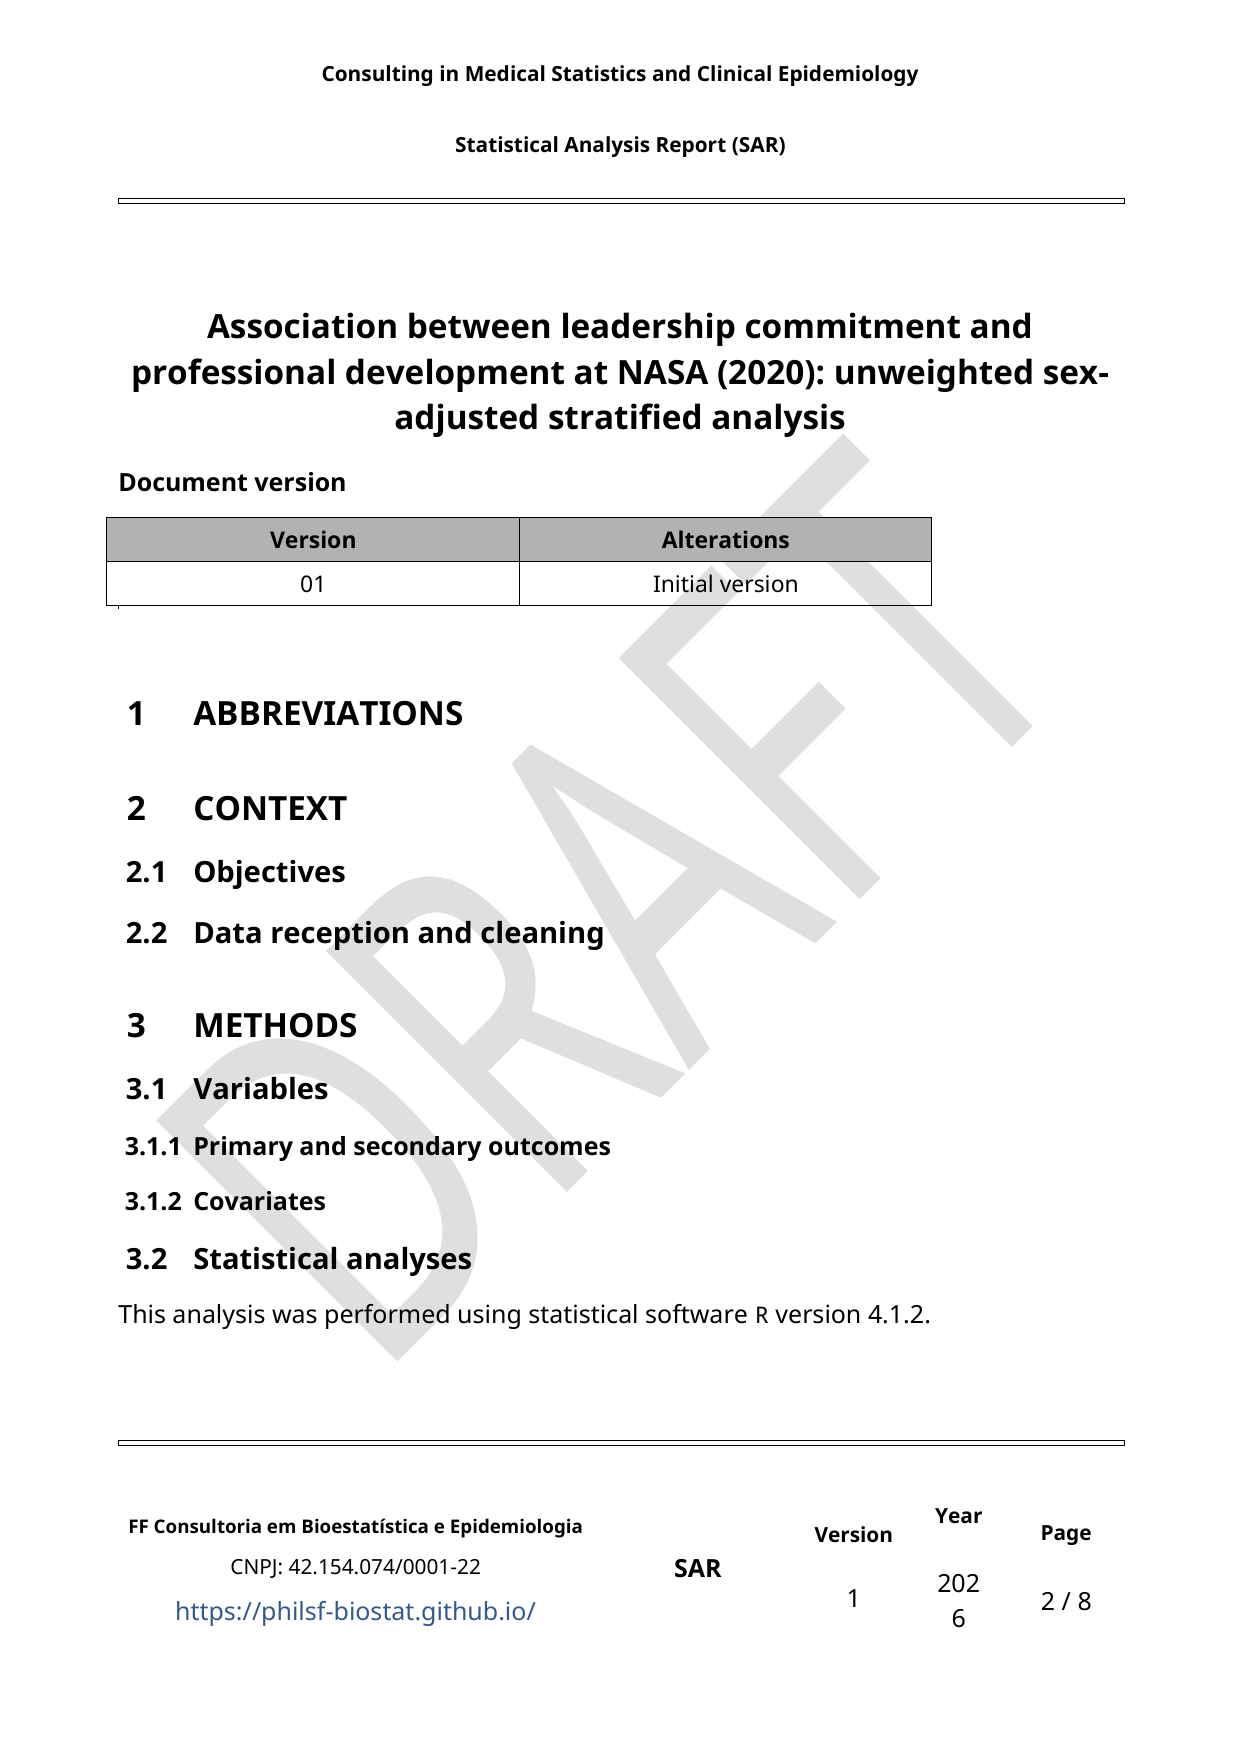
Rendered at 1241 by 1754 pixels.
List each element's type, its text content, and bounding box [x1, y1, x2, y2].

subtitle Covariates [118, 1183, 1122, 1217]
subtitle Objectives [118, 851, 1122, 891]
table_header Alterations [520, 518, 931, 561]
table_header Version [107, 518, 519, 561]
text Document version [118, 464, 1122, 498]
table_cell 01 [107, 562, 519, 605]
subtitle Methods [118, 1002, 1122, 1047]
subtitle Abbreviations [118, 690, 1122, 735]
table_cell Initial version [520, 562, 931, 605]
subtitle Data reception and cleaning [118, 912, 1122, 952]
subtitle Statistical analyses [118, 1238, 1122, 1278]
subtitle Context [118, 785, 1122, 831]
title Association between leadership commitment and professional development at NASA (2020): unweighted sex-adjusted stratified analysis [118, 303, 1122, 439]
subtitle Variables [118, 1068, 1122, 1108]
subtitle Primary and secondary outcomes [118, 1128, 1122, 1162]
text This analysis was performed using statistical software R version 4.1.2. [118, 1297, 1122, 1331]
